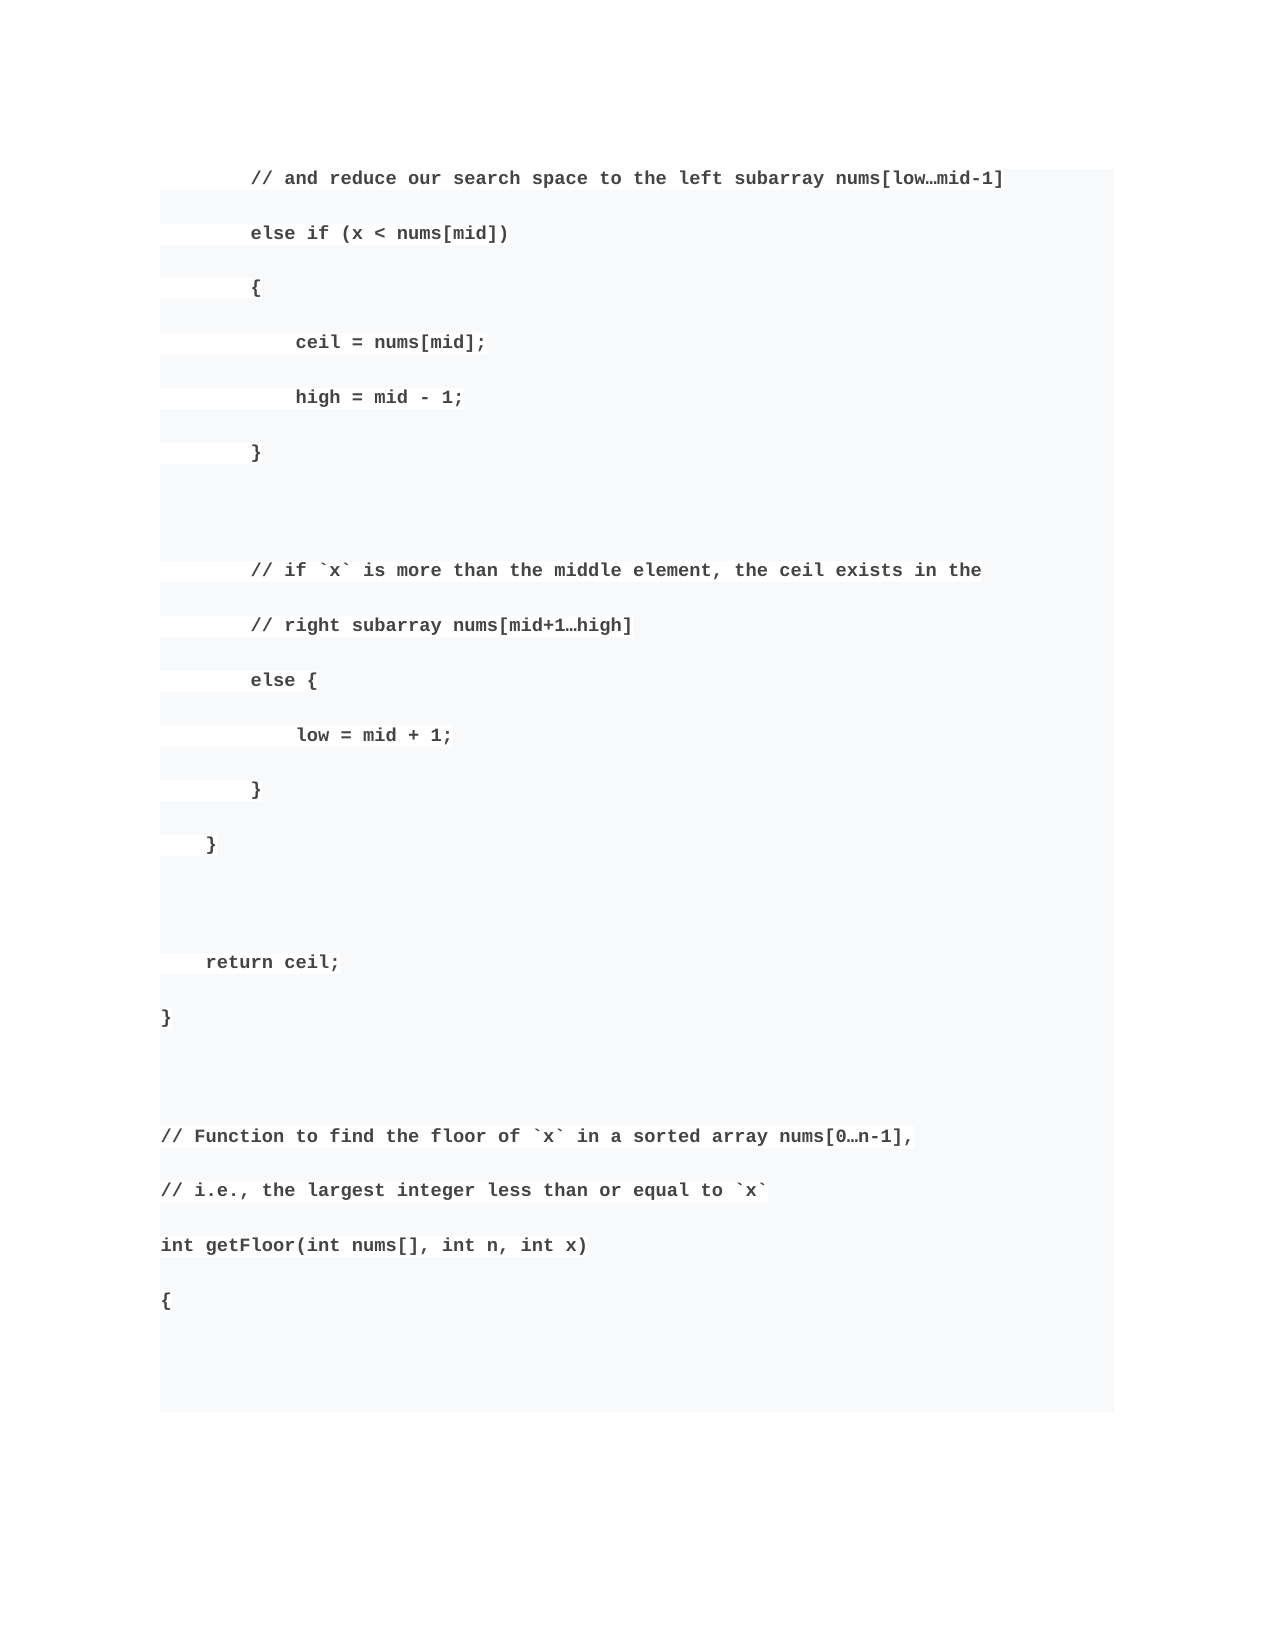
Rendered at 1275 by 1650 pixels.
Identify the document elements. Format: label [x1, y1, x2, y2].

table_header [150, 150, 1125, 1449]
